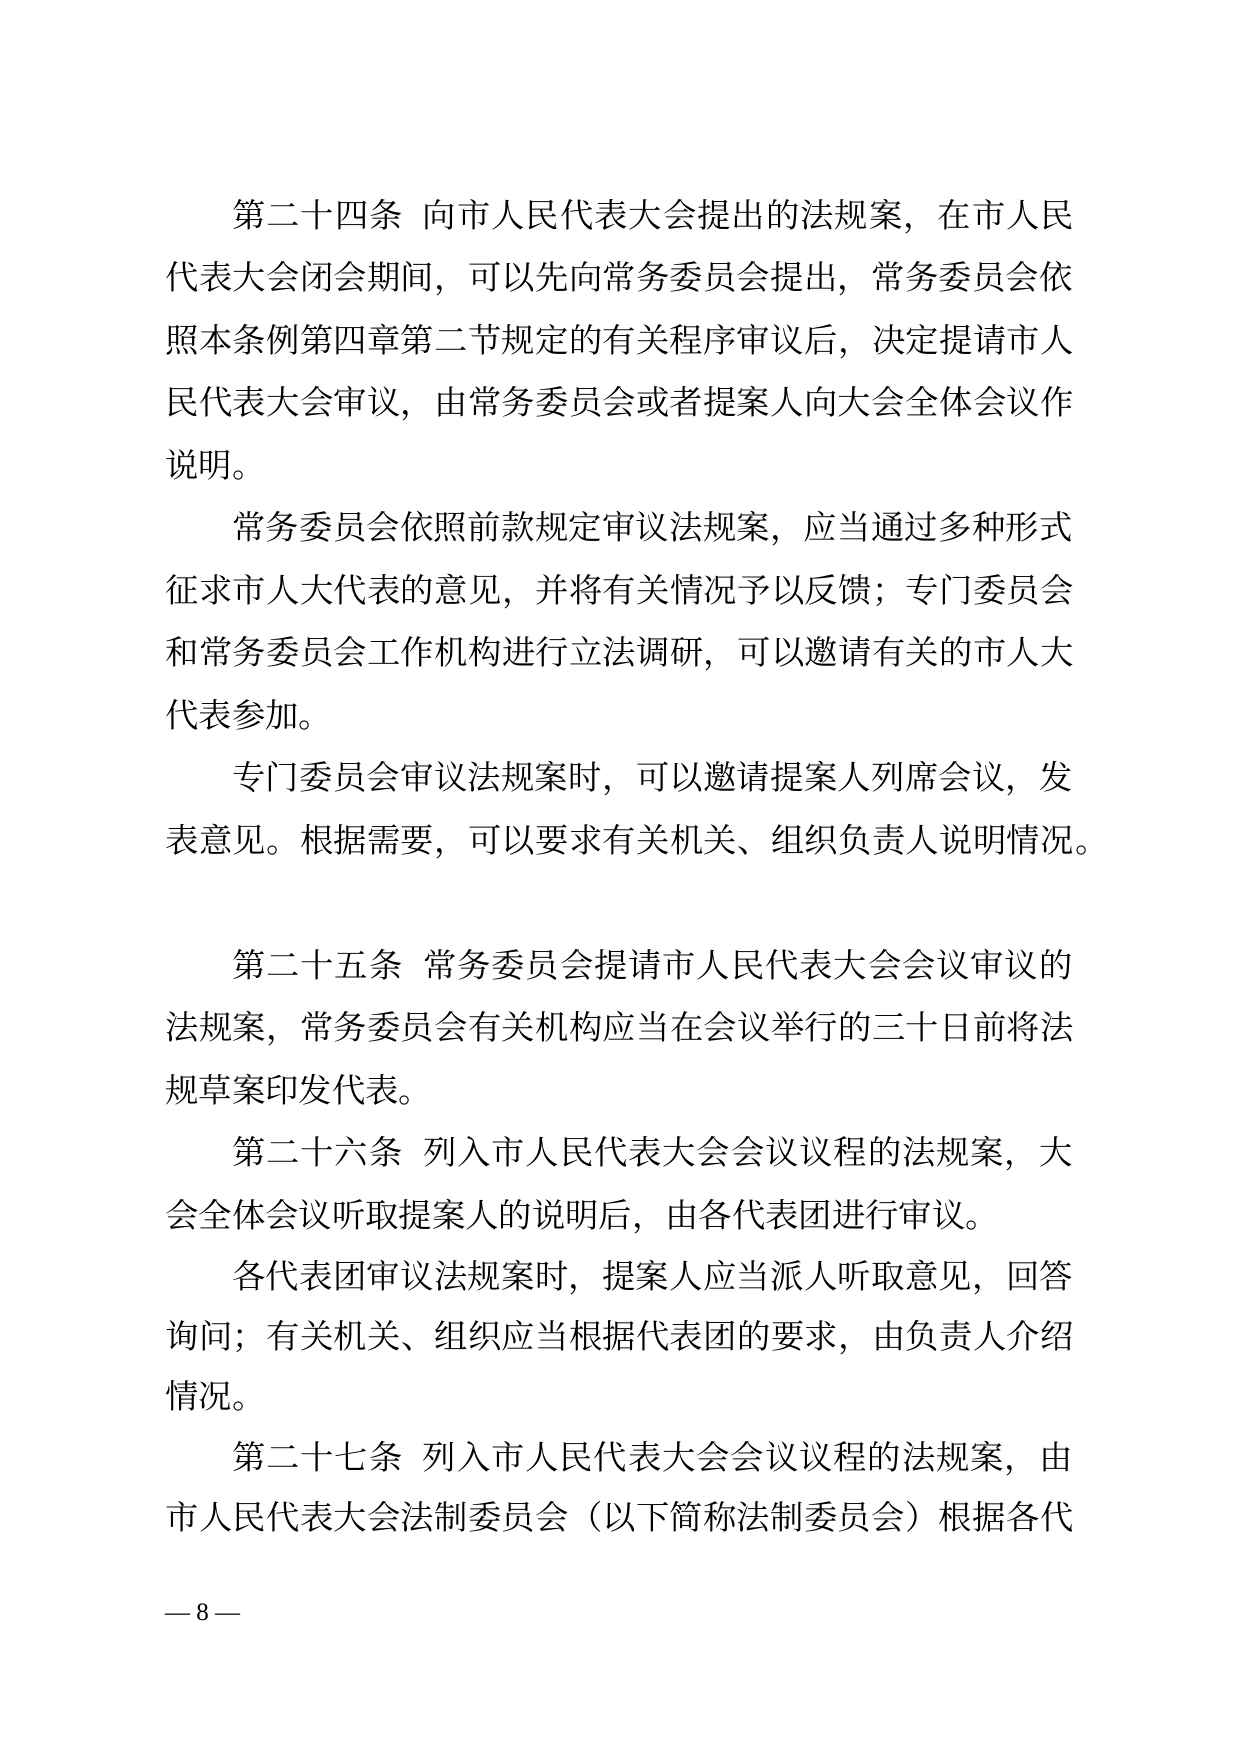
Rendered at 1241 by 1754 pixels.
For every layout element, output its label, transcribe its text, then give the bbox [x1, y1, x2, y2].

text 专门委员会审议法规案时，可以邀请提案人列席会议，发表意见。根据需要，可以要求有关机关、组织负责人说明情况。 [165, 740, 1075, 927]
text 第二十四条 向市人民代表大会提出的法规案，在市人民代表大会闭会期间，可以先向常务委员会提出，常务委员会依照本条例第四章第二节规定的有关程序审议后，决定提请市人民代表大会审议，由常务委员会或者提案人向大会全体会议作说明。 [165, 177, 1075, 490]
text 第二十六条 列入市人民代表大会会议议程的法规案，大会全体会议听取提案人的说明后，由各代表团进行审议。 [165, 1115, 1075, 1240]
text 各代表团审议法规案时，提案人应当派人听取意见，回答询问；有关机关、组织应当根据代表团的要求，由负责人介绍情况。 [165, 1240, 1075, 1421]
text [165, 1421, 1075, 1542]
text 第二十五条 常务委员会提请市人民代表大会会议审议的法规案，常务委员会有关机构应当在会议举行的三十日前将法规草案印发代表。 [165, 927, 1075, 1115]
text 常务委员会依照前款规定审议法规案，应当通过多种形式征求市人大代表的意见，并将有关情况予以反馈；专门委员会和常务委员会工作机构进行立法调研，可以邀请有关的市人大代表参加。 [165, 490, 1075, 740]
